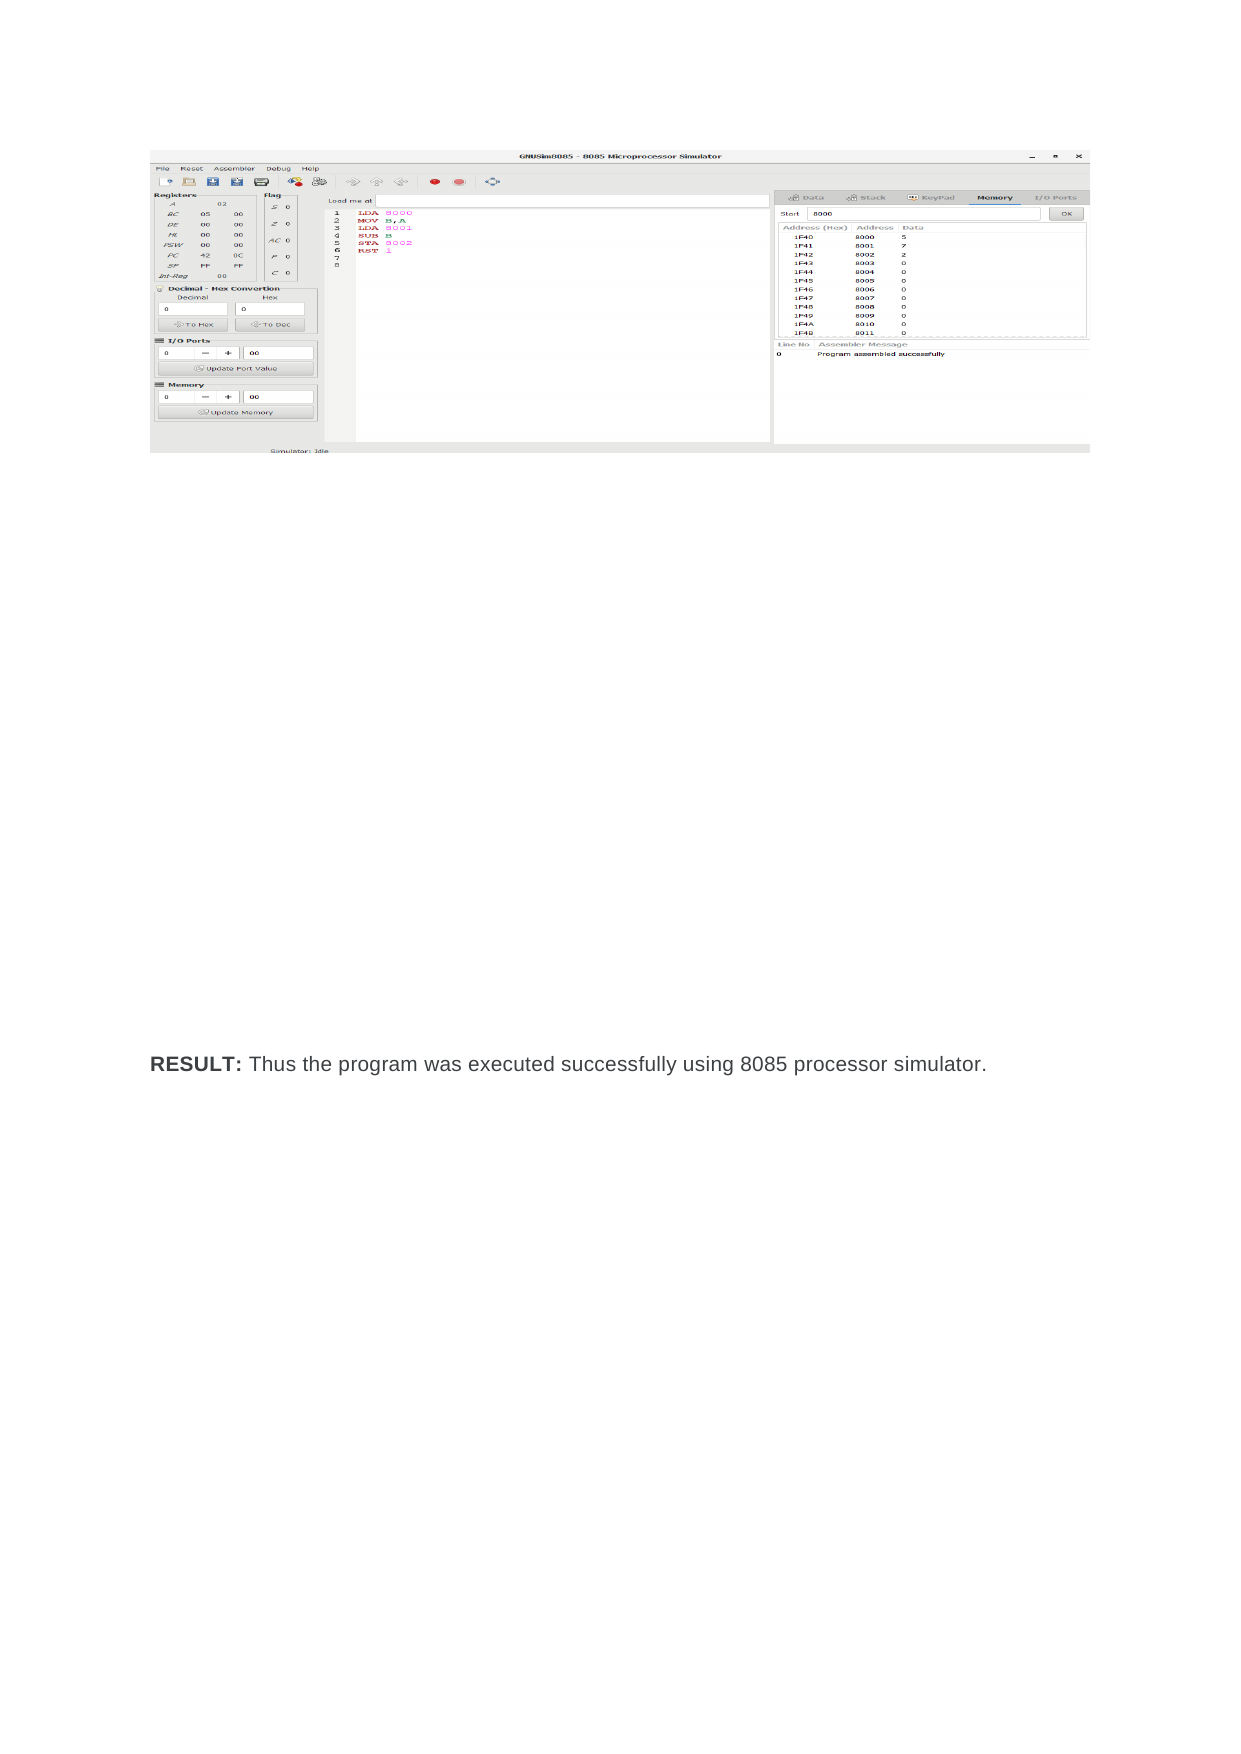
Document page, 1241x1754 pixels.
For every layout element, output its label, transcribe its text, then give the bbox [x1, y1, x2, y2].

picture [150, 150, 1091, 453]
